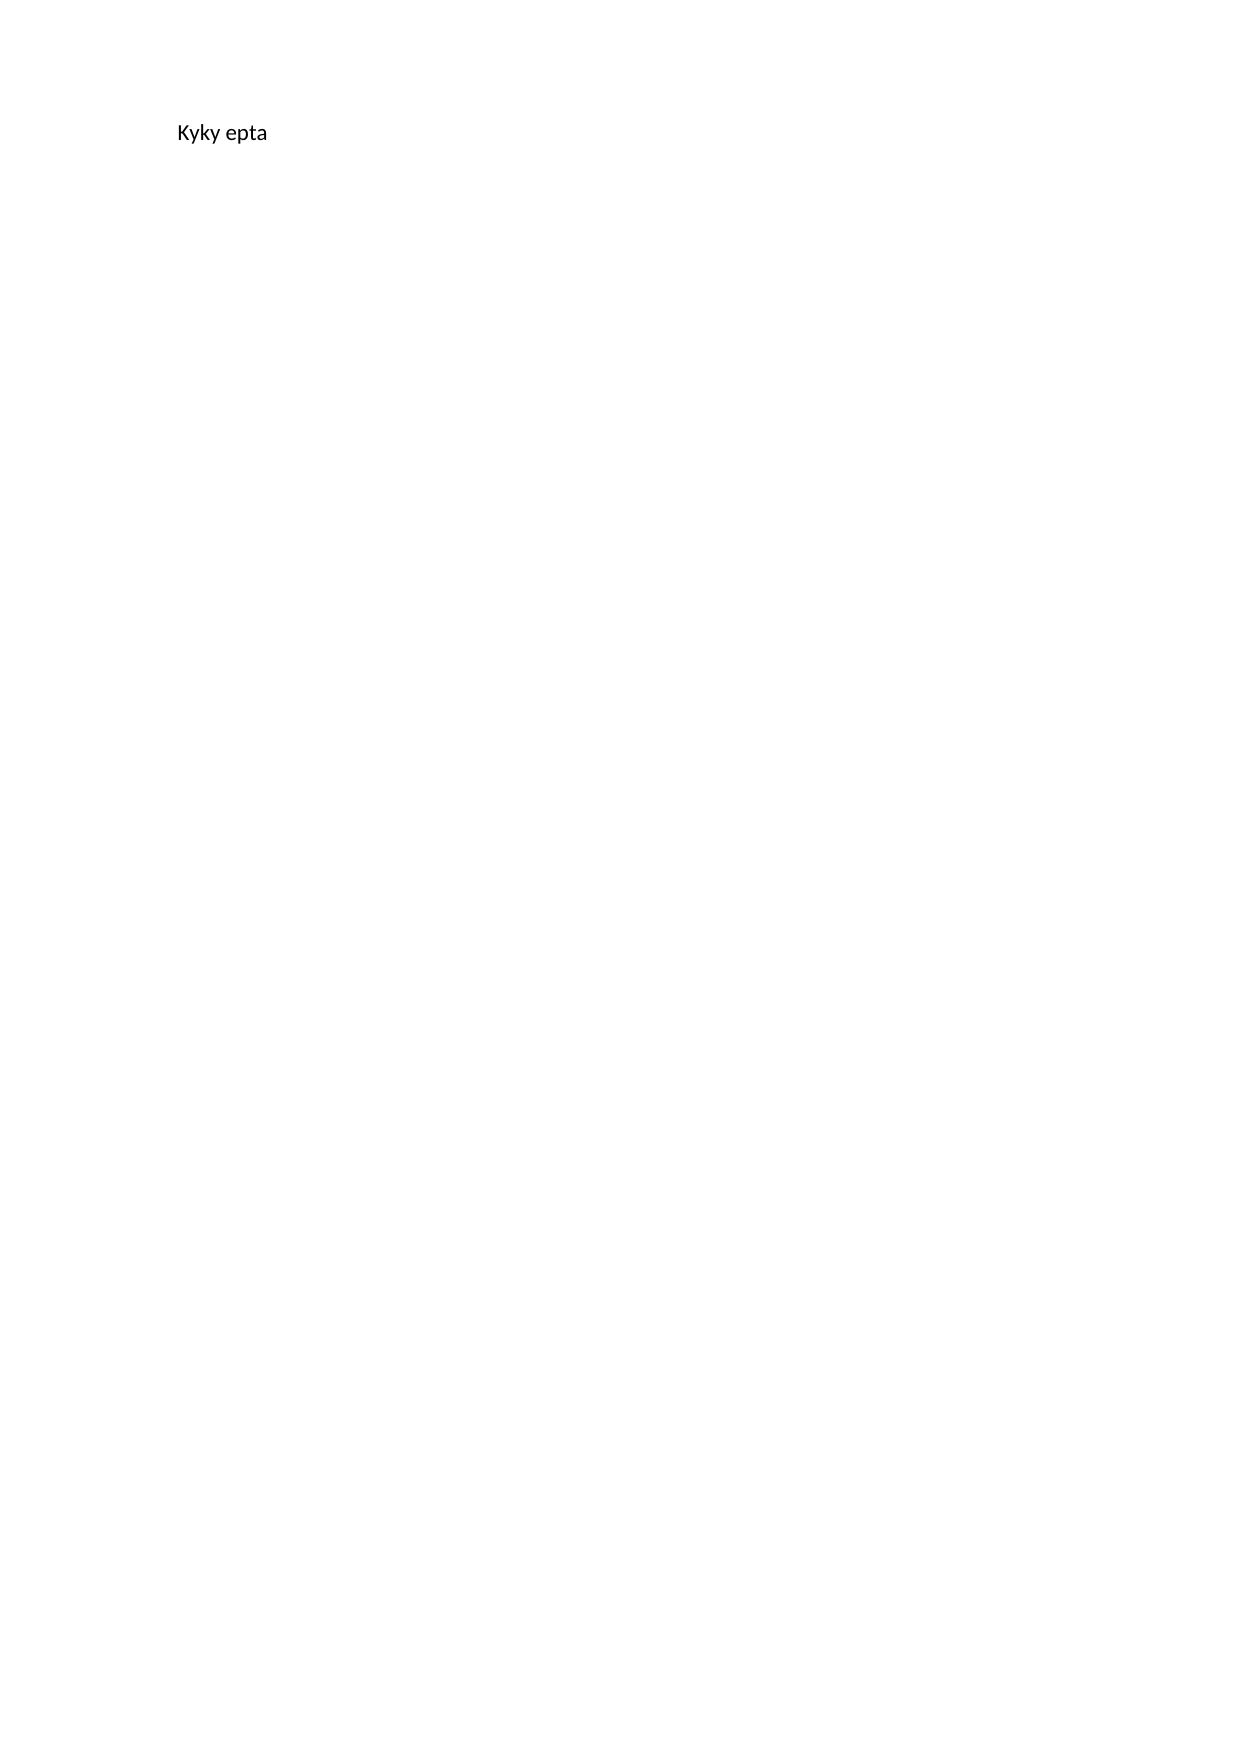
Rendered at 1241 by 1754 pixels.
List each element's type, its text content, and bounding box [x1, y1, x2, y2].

text Kyky epta [177, 118, 1152, 146]
